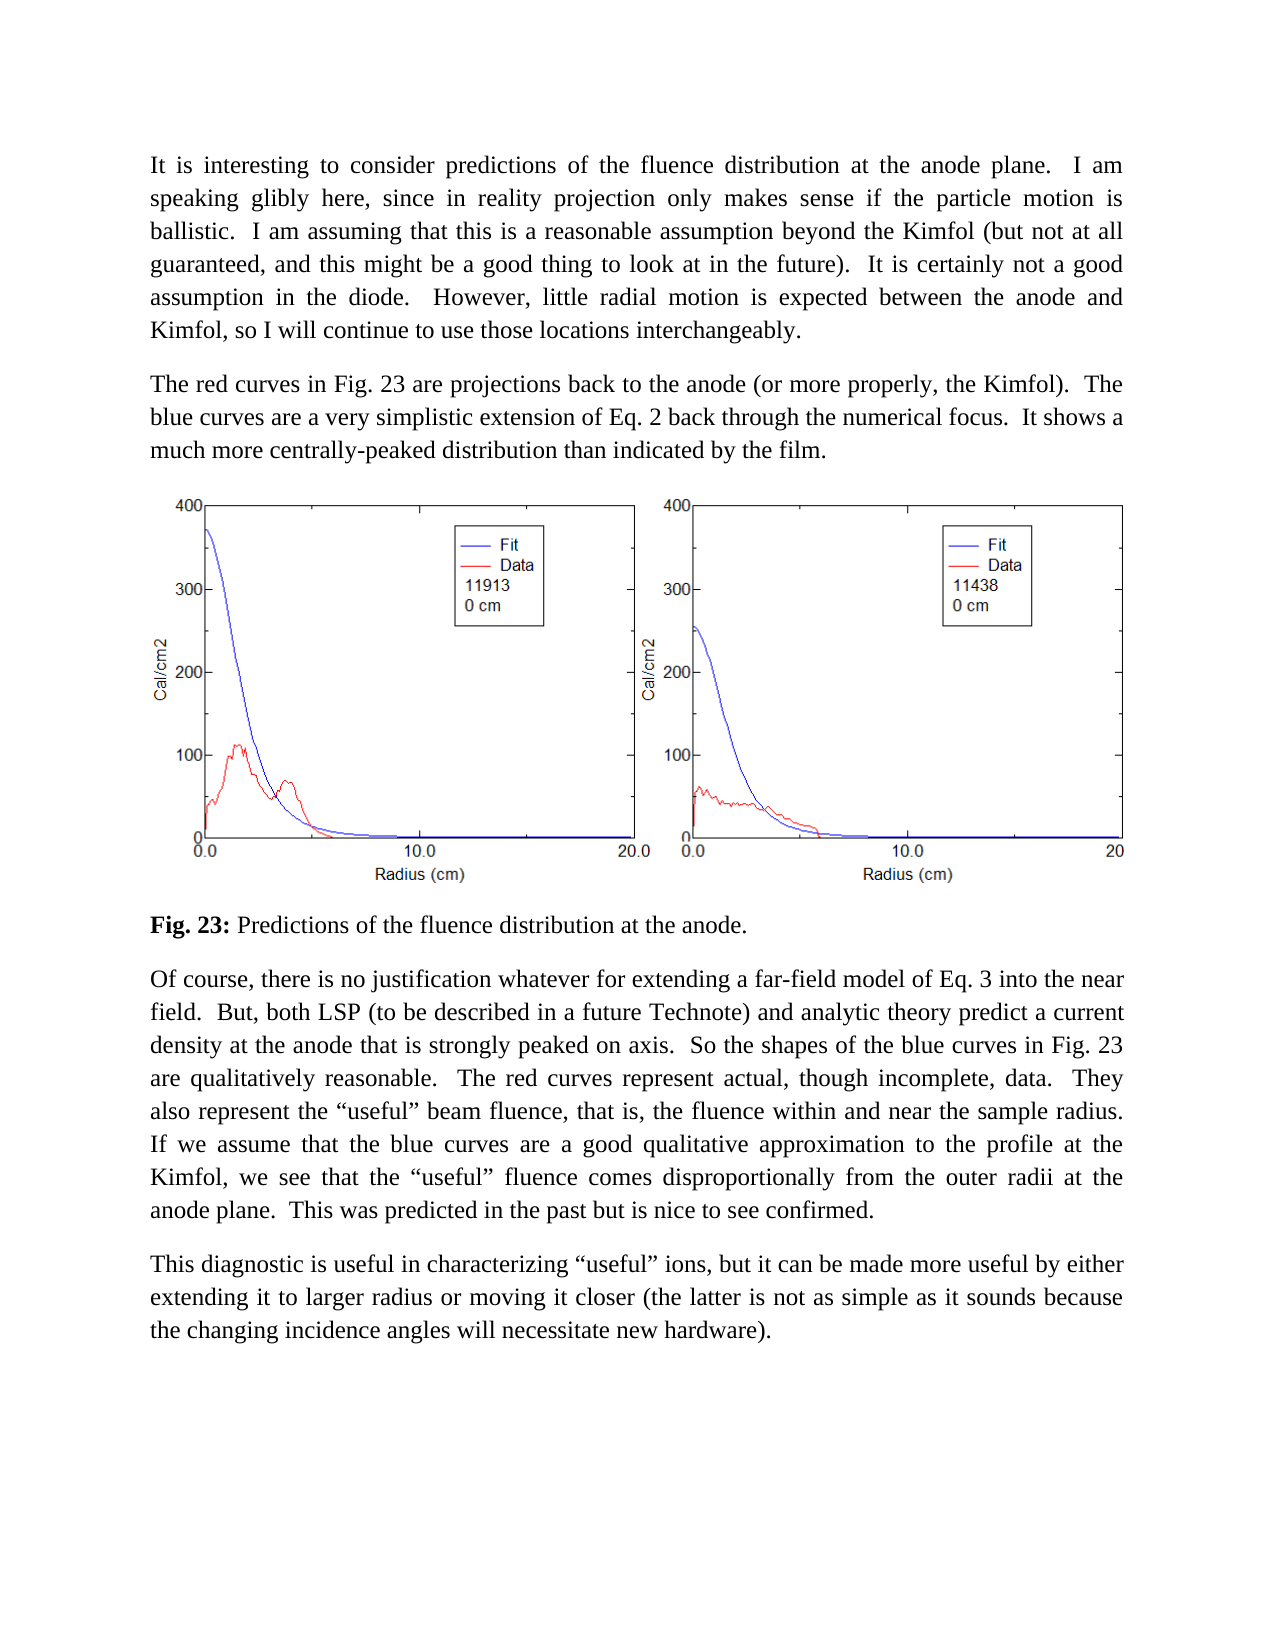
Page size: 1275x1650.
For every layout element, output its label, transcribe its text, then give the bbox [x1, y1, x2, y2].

picture [150, 488, 1125, 885]
text The red curves in Fig. 23 are projections back to the anode (or more properly, the Kimfol). The blue curves are a very simplistic extension of Eq. 2 back through the numerical focus. It shows a much more centrally-peaked distribution than indicated by the film. [150, 369, 1125, 464]
text Fig. 23: Predictions of the fluence distribution at the anode. [150, 910, 1125, 938]
text Of course, there is no justification whatever for extending a far-field model of Eq. 3 into the near field. But, both LSP (to be described in a future Technote) and analytic theory predict a current density at the anode that is strongly peaked on axis. So the shapes of the blue curves in Fig. 23 are qualitatively reasonable. The red curves represent actual, though incomplete, data. They also represent the “useful” beam fluence, that is, the fluence within and near the sample radius. If we assume that the blue curves are a good qualitative approximation to the profile at the Kimfol, we see that the “useful” fluence comes disproportionally from the outer radii at the anode plane. This was predicted in the past but is nice to see confirmed. [150, 964, 1125, 1223]
text It is interesting to consider predictions of the fluence distribution at the anode plane. I am speaking glibly here, since in reality projection only makes sense if the particle motion is ballistic. I am assuming that this is a reasonable assumption beyond the Kimfol (but not at all guaranteed, and this might be a good thing to look at in the future). It is certainly not a good assumption in the diode. However, little radial motion is expected between the anode and Kimfol, so I will continue to use those locations interchangeably. [150, 150, 1125, 344]
text This diagnostic is useful in characterizing “useful” ions, but it can be made more useful by either extending it to larger radius or moving it closer (the latter is not as simple as it sounds because the changing incidence angles will necessitate new hardware). [150, 1249, 1125, 1343]
